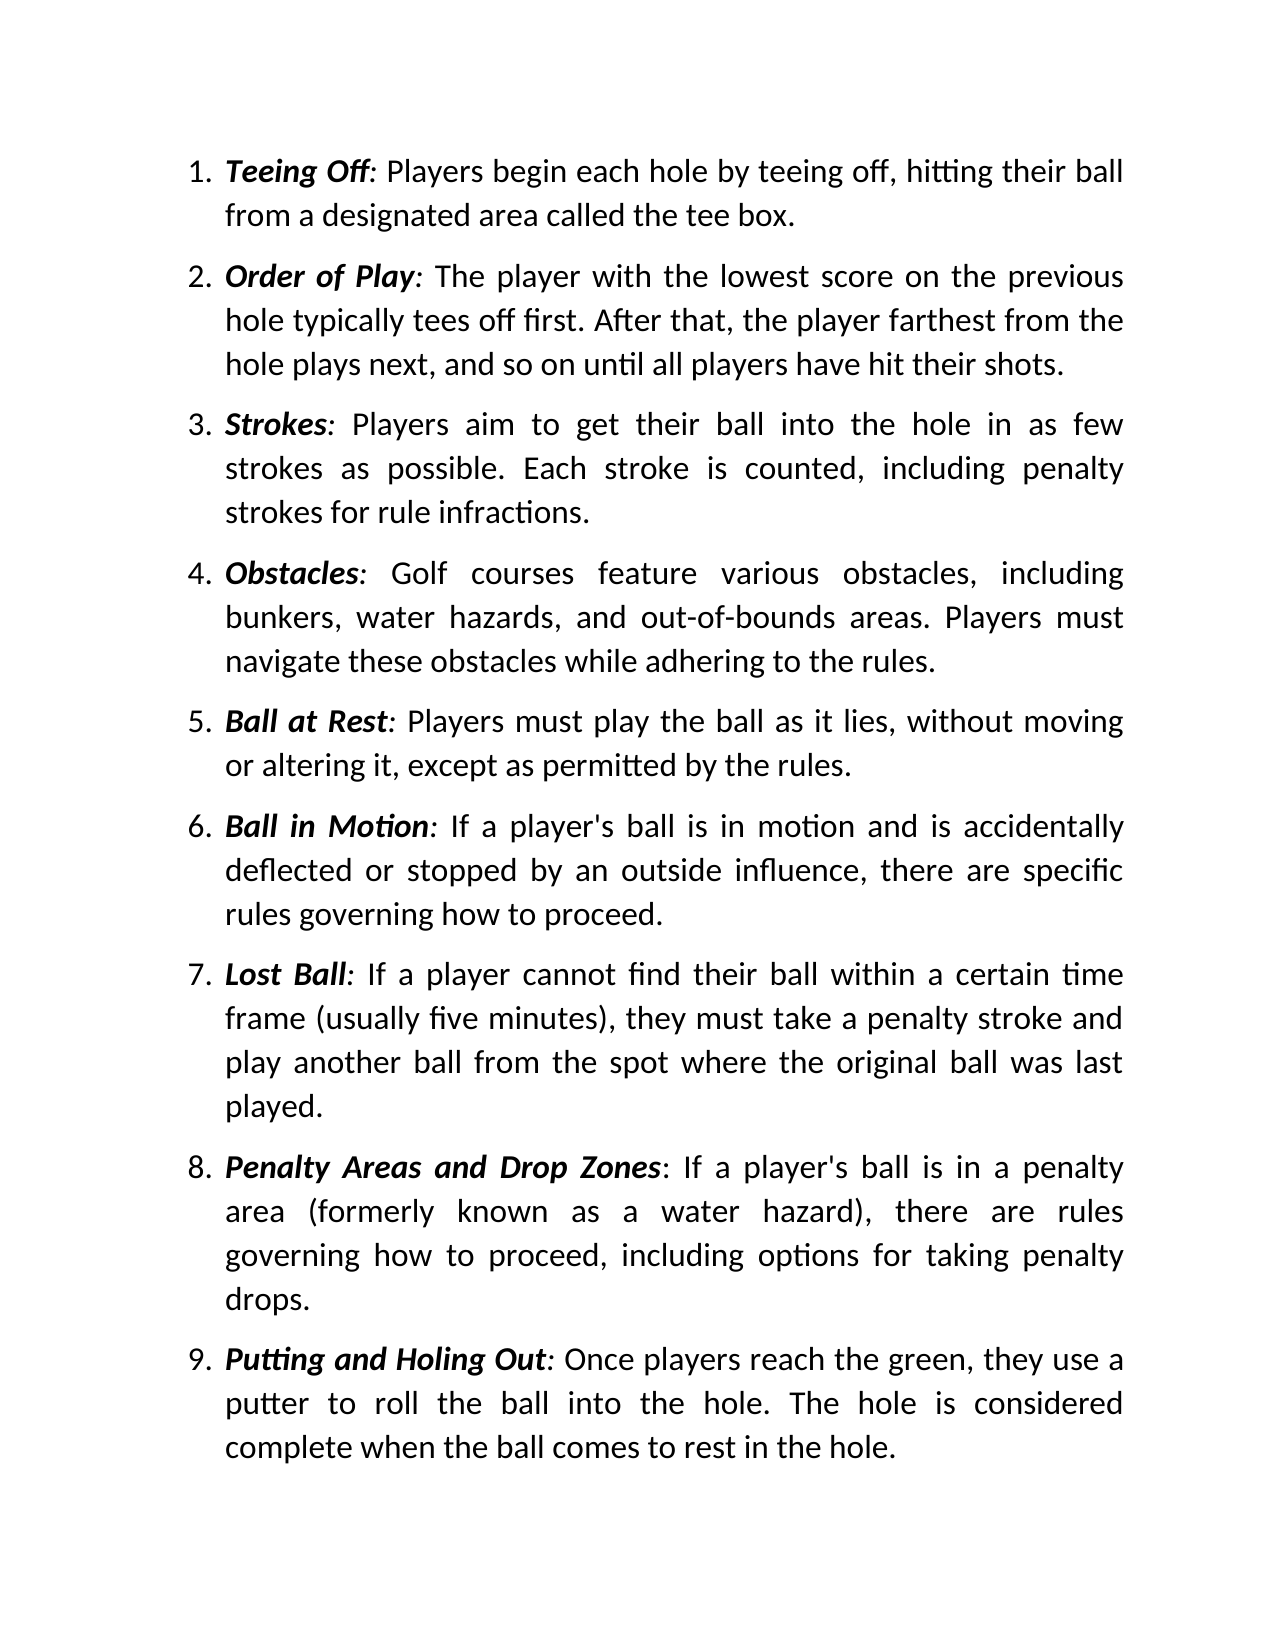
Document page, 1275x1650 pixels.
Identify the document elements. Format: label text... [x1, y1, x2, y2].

list Penalty Areas and Drop Zones: If a player's ball is in a penalty area (formerly known as a water hazard), there are rules governing how to proceed, including options for taking penalty drops. [187, 1146, 1125, 1318]
list Ball in Motion: If a player's ball is in motion and is accidentally deflected or stopped by an outside influence, there are specific rules governing how to proceed. [187, 805, 1125, 933]
list Order of Play: The player with the lowest score on the previous hole typically tees off first. After that, the player farthest from the hole plays next, and so on until all players have hit their shots. [187, 254, 1125, 383]
list Strokes: Players aim to get their ball into the hole in as few strokes as possible. Each stroke is counted, including penalty strokes for rule infractions. [187, 403, 1125, 532]
list Obstacles: Golf courses feature various obstacles, including bunkers, water hazards, and out-of-bounds areas. Players must navigate these obstacles while adhering to the rules. [187, 552, 1125, 680]
list Lost Ball: If a player cannot find their ball within a certain time frame (usually five minutes), they must take a penalty stroke and play another ball from the spot where the original ball was last played. [187, 953, 1125, 1126]
list Putting and Holing Out: Once players reach the green, they use a putter to roll the ball into the hole. The hole is considered complete when the ball comes to rest in the hole. [187, 1338, 1125, 1467]
list Teeing Off: Players begin each hole by teeing off, hitting their ball from a designated area called the tee box. [187, 150, 1125, 235]
list Ball at Rest: Players must play the ball as it lies, without moving or altering it, except as permitted by the rules. [187, 700, 1125, 785]
